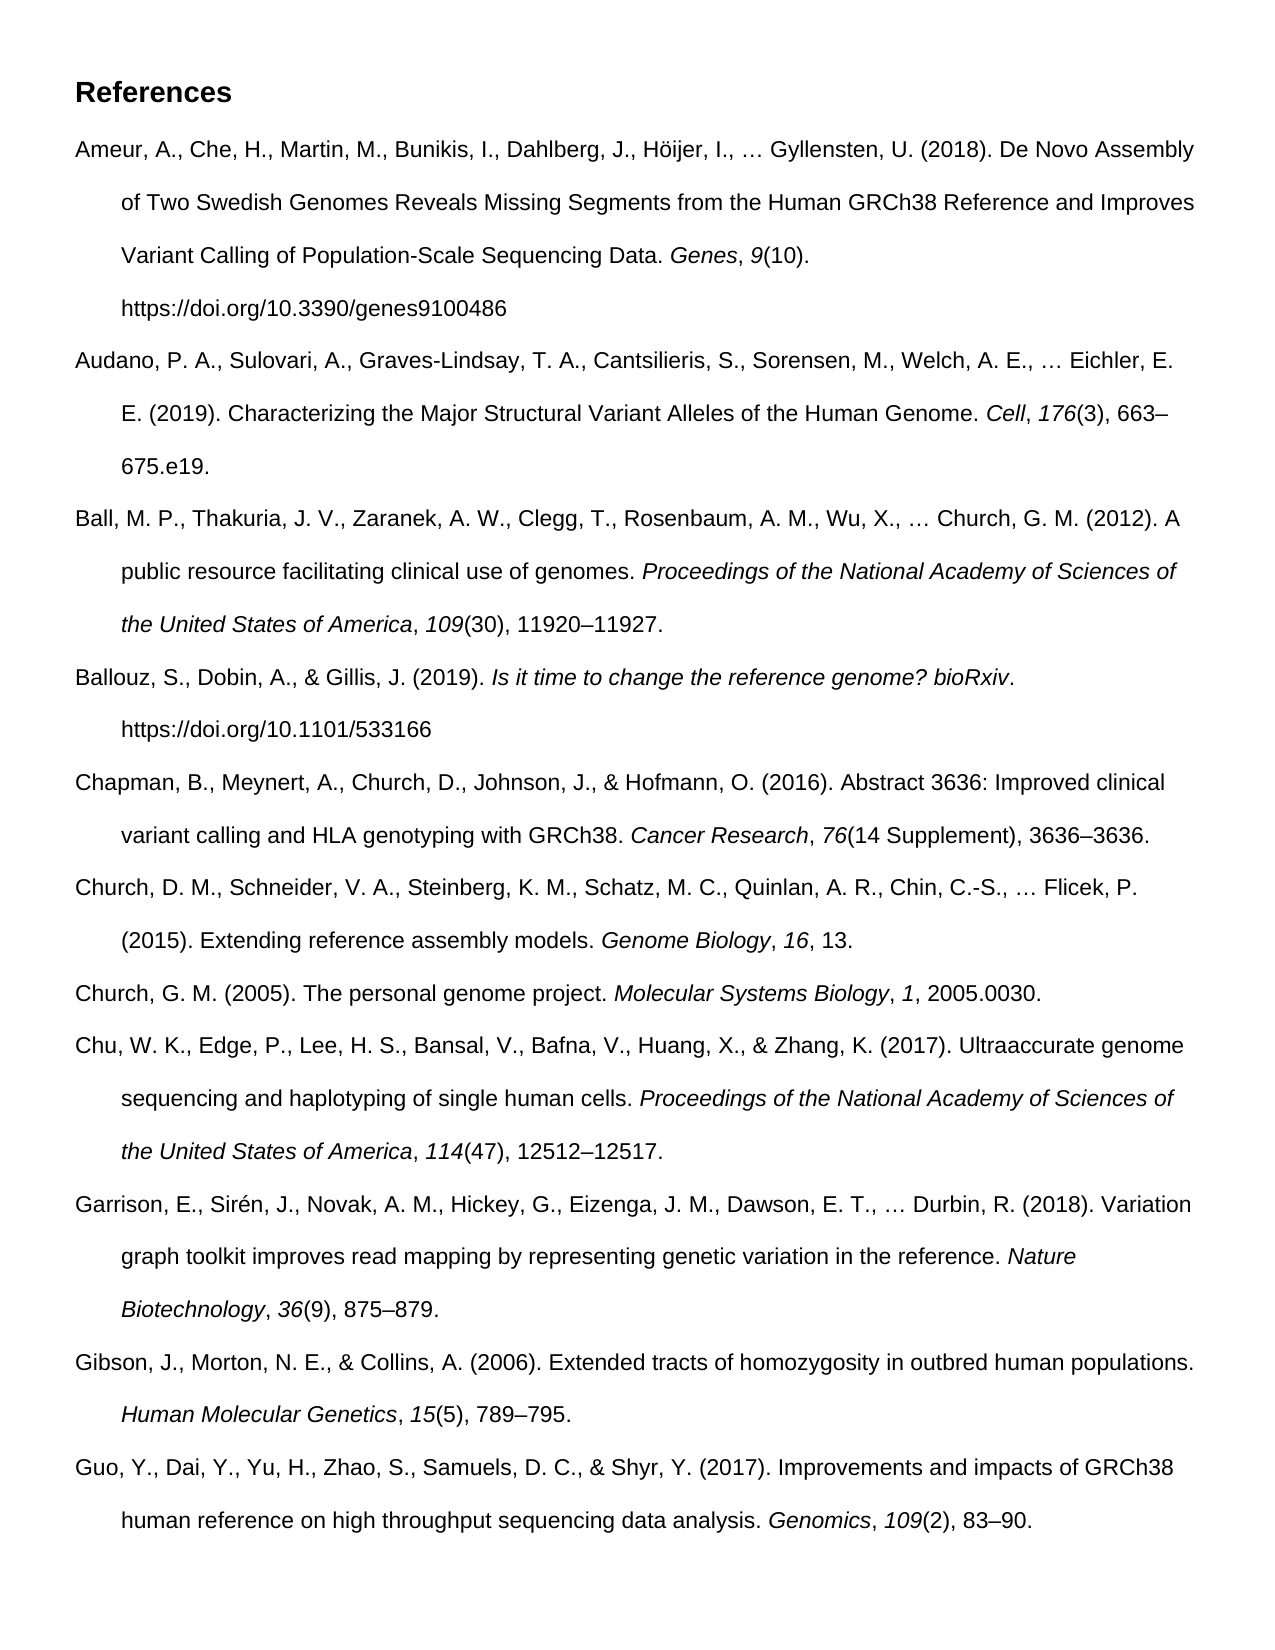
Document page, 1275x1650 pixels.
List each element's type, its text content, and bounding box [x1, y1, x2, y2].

text Ameur, A., Che, H., Martin, M., Bunikis, I., Dahlberg, J., Höijer, I., … Gyllensten, U. (2018). De Novo Assembly of Two Swedish Genomes Reveals Missing Segments from the Human GRCh38 Reference and Improves Variant Calling of Population-Scale Sequencing Data. Genes, 9(10). https://doi.org/10.3390/genes9100486 [75, 136, 1200, 321]
text Garrison, E., Sirén, J., Novak, A. M., Hickey, G., Eizenga, J. M., Dawson, E. T., … Durbin, R. (2018). Variation graph toolkit improves read mapping by representing genetic variation in the reference. Nature Biotechnology, 36(9), 875–879. [75, 1191, 1200, 1322]
text Chapman, B., Meynert, A., Church, D., Johnson, J., & Hofmann, O. (2016). Abstract 3636: Improved clinical variant calling and HLA genotyping with GRCh38. Cancer Research, 76(14 Supplement), 3636–3636. [75, 769, 1200, 848]
text Ball, M. P., Thakuria, J. V., Zaranek, A. W., Clegg, T., Rosenbaum, A. M., Wu, X., … Church, G. M. (2012). A public resource facilitating clinical use of genomes. Proceedings of the National Academy of Sciences of the United States of America, 109(30), 11920–11927. [75, 505, 1200, 637]
text Church, G. M. (2005). The personal genome project. Molecular Systems Biology, 1, 2005.0030. [75, 980, 1200, 1006]
subtitle References [75, 75, 1200, 108]
text Gibson, J., Morton, N. E., & Collins, A. (2006). Extended tracts of homozygosity in outbred human populations. Human Molecular Genetics, 15(5), 789–795. [75, 1349, 1200, 1428]
text Chu, W. K., Edge, P., Lee, H. S., Bansal, V., Bafna, V., Huang, X., & Zhang, K. (2017). Ultraaccurate genome sequencing and haplotyping of single human cells. Proceedings of the National Academy of Sciences of the United States of America, 114(47), 12512–12517. [75, 1032, 1200, 1164]
text Ballouz, S., Dobin, A., & Gillis, J. (2019). Is it time to change the reference genome? bioRxiv. https://doi.org/10.1101/533166 [75, 663, 1200, 743]
text Audano, P. A., Sulovari, A., Graves-Lindsay, T. A., Cantsilieris, S., Sorensen, M., Welch, A. E., … Eichler, E. E. (2019). Characterizing the Major Structural Variant Alleles of the Human Genome. Cell, 176(3), 663–675.e19. [75, 347, 1200, 479]
text Church, D. M., Schneider, V. A., Steinberg, K. M., Schatz, M. C., Quinlan, A. R., Chin, C.-S., … Flicek, P. (2015). Extending reference assembly models. Genome Biology, 16, 13. [75, 874, 1200, 953]
text Guo, Y., Dai, Y., Yu, H., Zhao, S., Samuels, D. C., & Shyr, Y. (2017). Improvements and impacts of GRCh38 human reference on high throughput sequencing data analysis. Genomics, 109(2), 83–90. [75, 1454, 1200, 1533]
